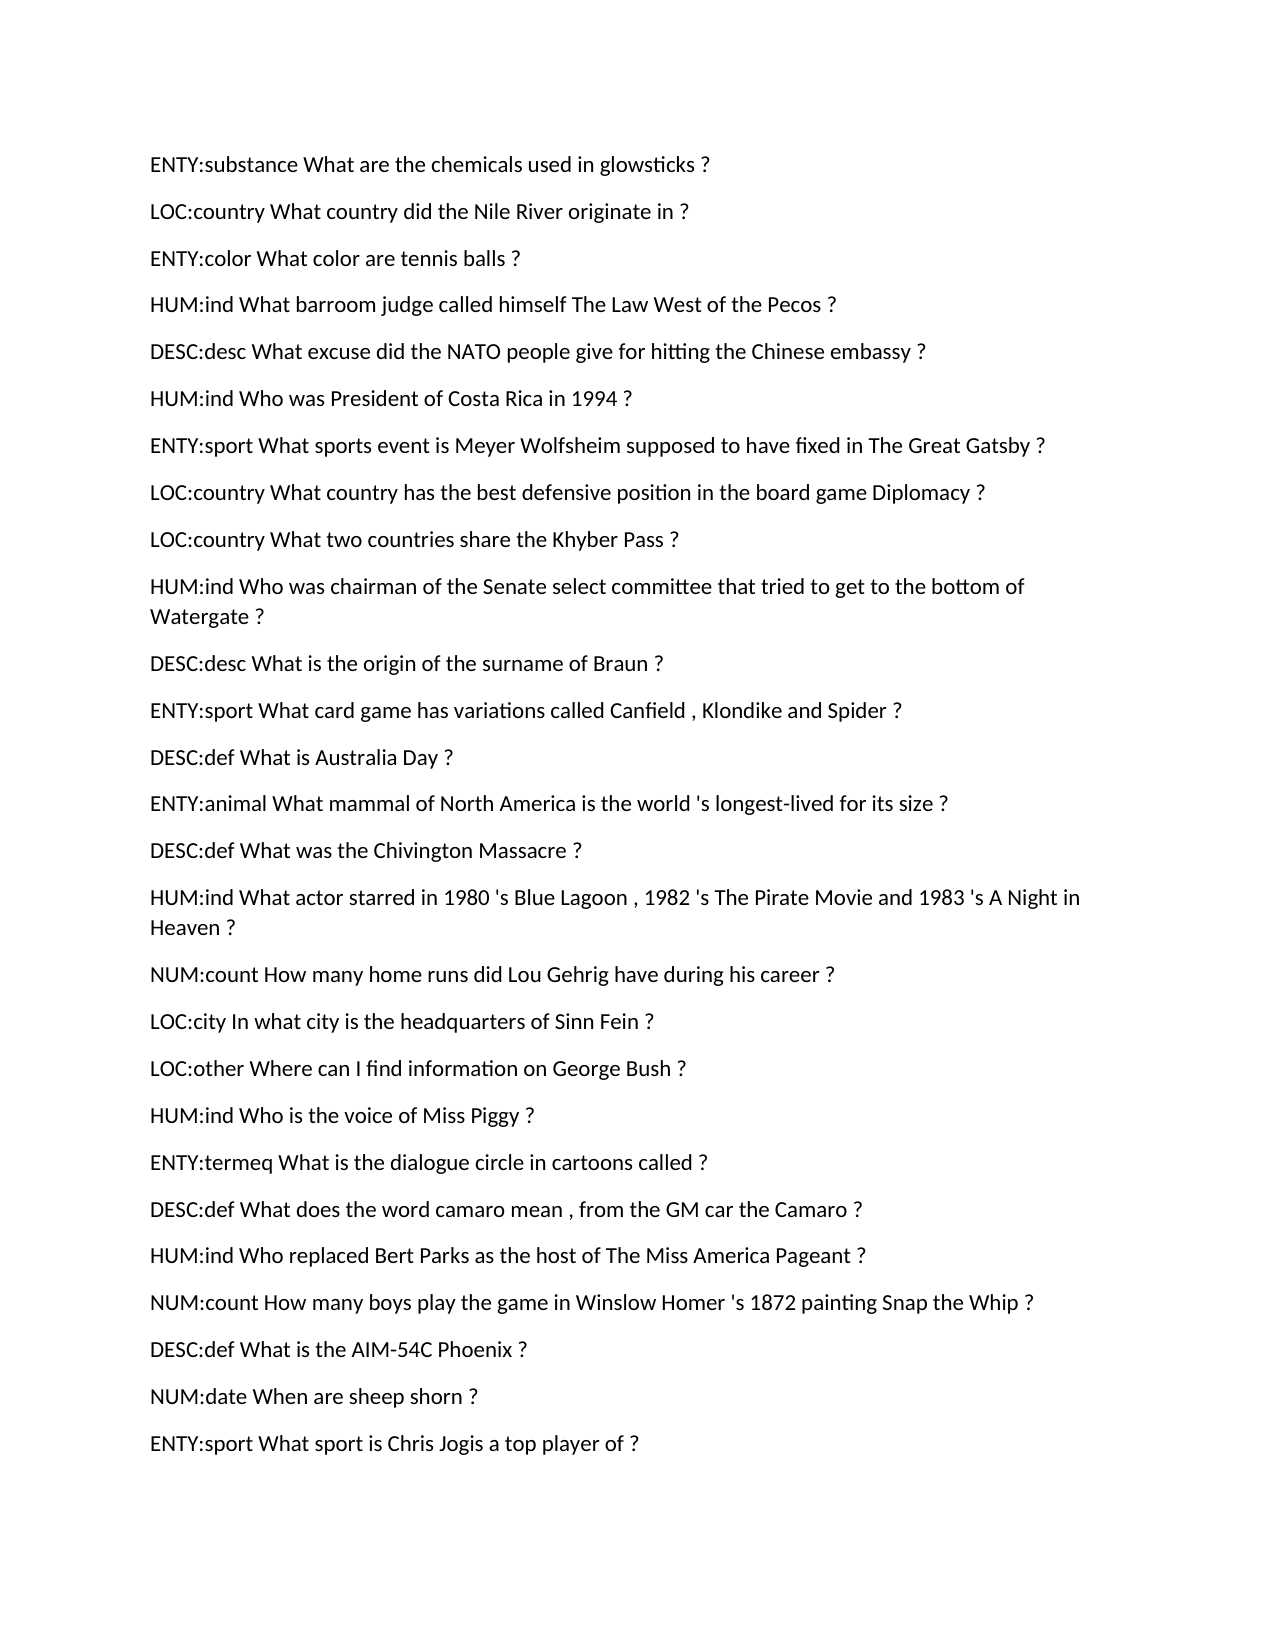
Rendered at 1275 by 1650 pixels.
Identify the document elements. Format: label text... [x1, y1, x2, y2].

text ENTY:sport What sport is Chris Jogis a top player of ? [150, 1429, 1125, 1457]
text ENTY:color What color are tennis balls ? [150, 244, 1125, 272]
text ENTY:termeq What is the dialogue circle in cartoons called ? [150, 1148, 1125, 1176]
text HUM:ind Who was chairman of the Senate select committee that tried to get to the bottom of Watergate ? [150, 572, 1125, 630]
text LOC:city In what city is the headquarters of Sinn Fein ? [150, 1007, 1125, 1035]
text LOC:country What country has the best defensive position in the board game Diplomacy ? [150, 478, 1125, 506]
text LOC:other Where can I find information on George Bush ? [150, 1054, 1125, 1082]
text NUM:count How many home runs did Lou Gehrig have during his career ? [150, 960, 1125, 988]
text NUM:date When are sheep shorn ? [150, 1382, 1125, 1410]
text ENTY:substance What are the chemicals used in glowsticks ? [150, 150, 1125, 178]
text DESC:desc What is the origin of the surname of Braun ? [150, 649, 1125, 677]
text LOC:country What two countries share the Khyber Pass ? [150, 525, 1125, 553]
text HUM:ind Who replaced Bert Parks as the host of The Miss America Pageant ? [150, 1242, 1125, 1270]
text NUM:count How many boys play the game in Winslow Homer 's 1872 painting Snap the Whip ? [150, 1288, 1125, 1317]
text ENTY:sport What card game has variations called Canfield , Klondike and Spider ? [150, 696, 1125, 724]
text DESC:def What is the AIM-54C Phoenix ? [150, 1335, 1125, 1363]
text DESC:def What is Australia Day ? [150, 743, 1125, 771]
text DESC:def What does the word camaro mean , from the GM car the Camaro ? [150, 1195, 1125, 1223]
text HUM:ind Who is the voice of Miss Piggy ? [150, 1101, 1125, 1129]
text HUM:ind What actor starred in 1980 's Blue Lagoon , 1982 's The Pirate Movie and 1983 's A Night in Heaven ? [150, 883, 1125, 942]
text DESC:def What was the Chivington Massacre ? [150, 836, 1125, 864]
text LOC:country What country did the Nile River originate in ? [150, 197, 1125, 225]
text ENTY:sport What sports event is Meyer Wolfsheim supposed to have fixed in The Great Gatsby ? [150, 431, 1125, 459]
text ENTY:animal What mammal of North America is the world 's longest-lived for its size ? [150, 789, 1125, 818]
text HUM:ind What barroom judge called himself The Law West of the Pecos ? [150, 291, 1125, 319]
text HUM:ind Who was President of Costa Rica in 1994 ? [150, 384, 1125, 412]
text DESC:desc What excuse did the NATO people give for hitting the Chinese embassy ? [150, 337, 1125, 366]
